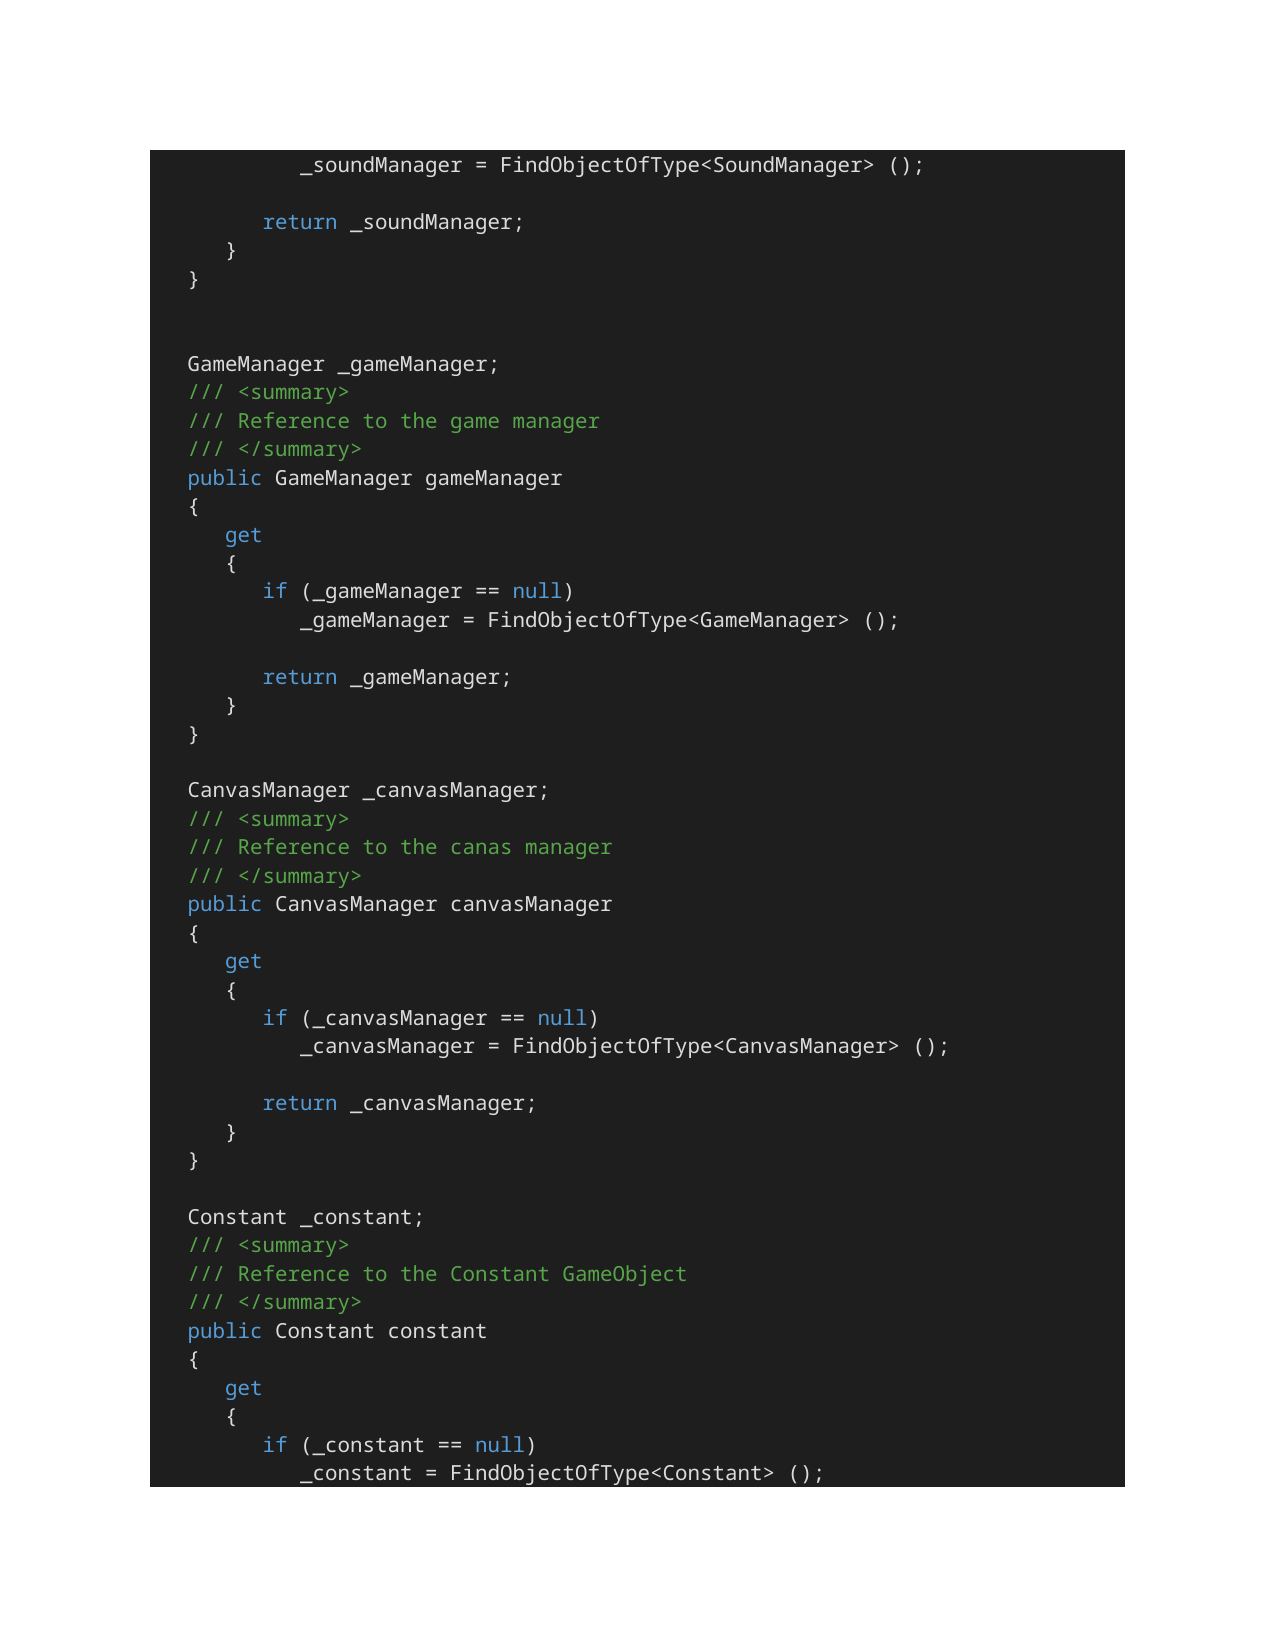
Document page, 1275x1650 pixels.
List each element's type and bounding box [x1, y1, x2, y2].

text [150, 150, 1125, 1487]
